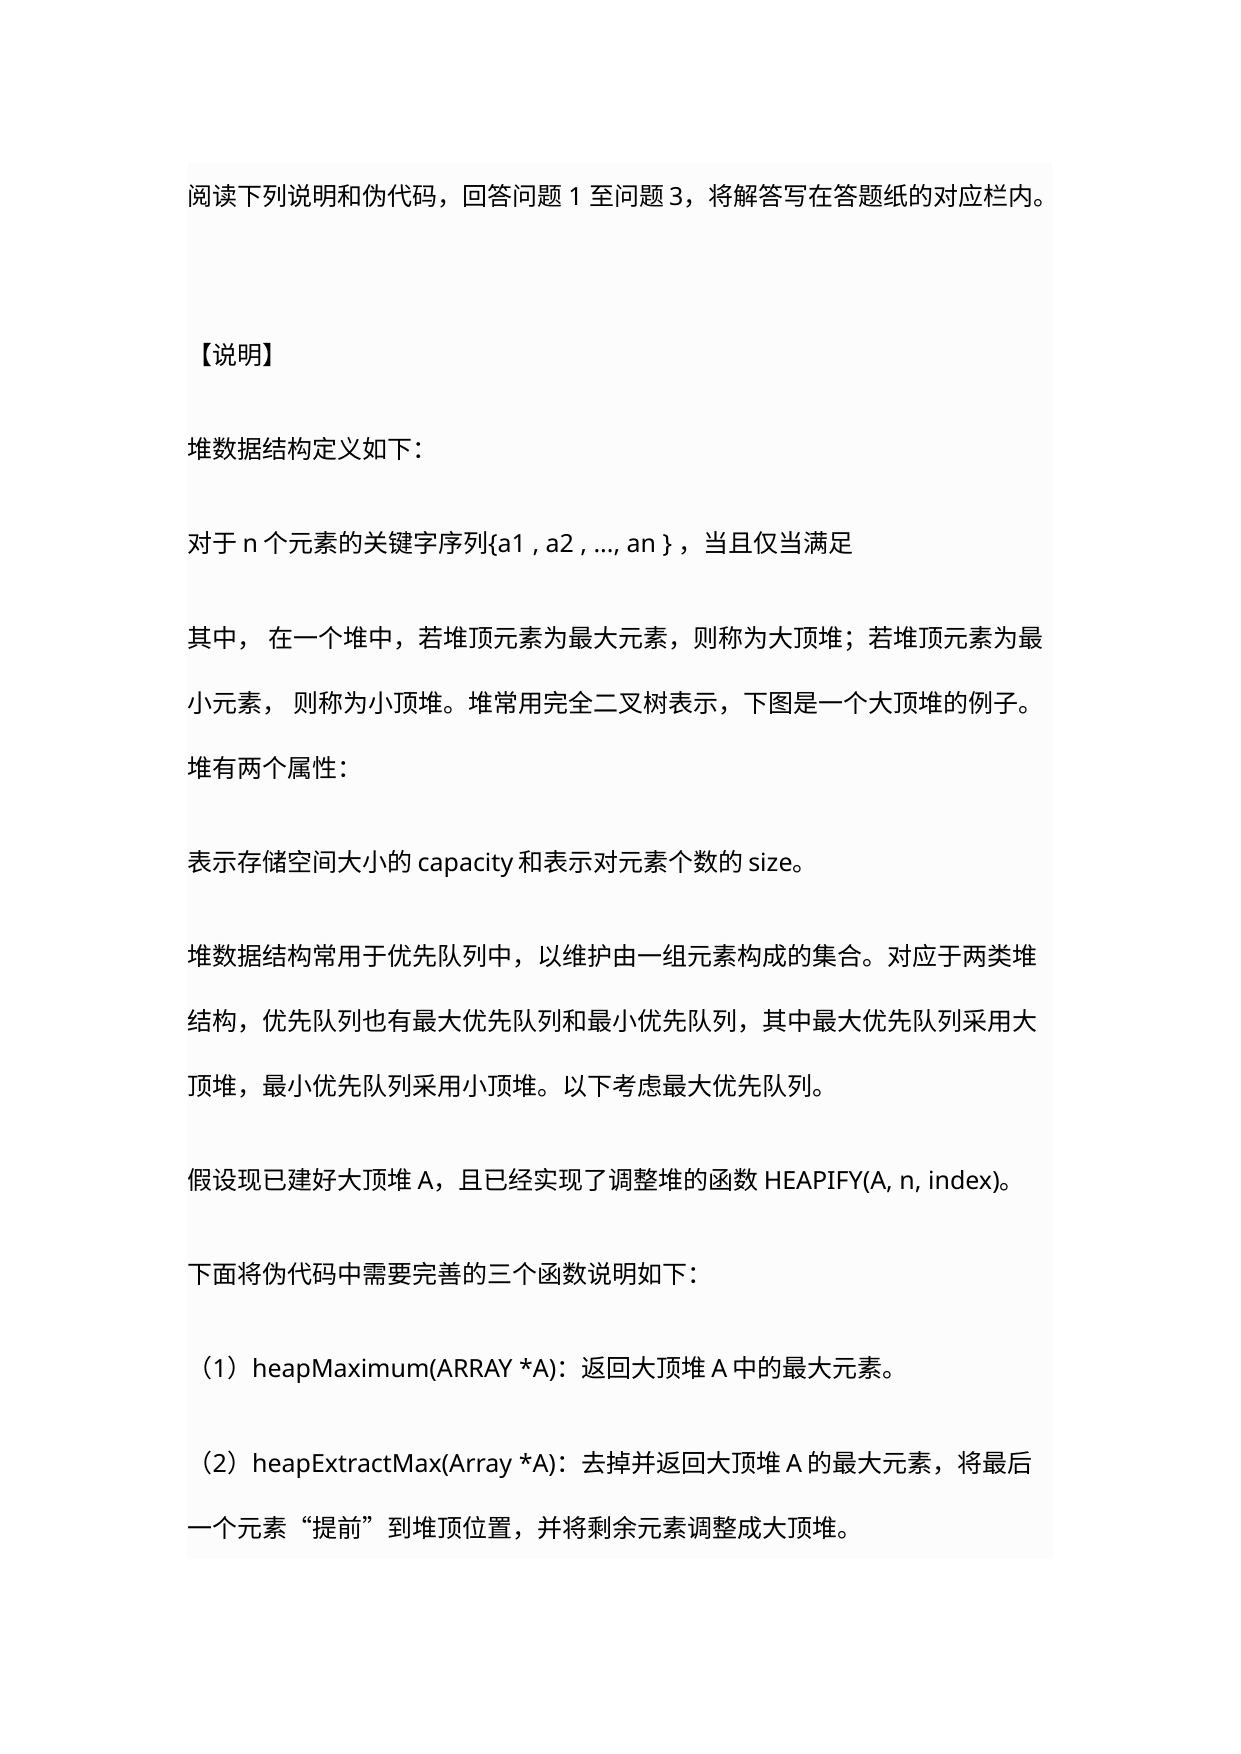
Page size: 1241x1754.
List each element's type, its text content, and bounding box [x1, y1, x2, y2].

text （2）heapExtractMax(Array *A)：去掉并返回大顶堆A的最大元素，将最后一个元素“提前”到堆顶位置，并将剩余元素调整成大顶堆。 [187, 1429, 1053, 1559]
text 假设现已建好大顶堆A，且已经实现了调整堆的函数HEAPIFY(A, n, index)。 [187, 1146, 1053, 1211]
text 堆数据结构常用于优先队列中，以维护由一组元素构成的集合。对应于两类堆结构，优先队列也有最大优先队列和最小优先队列，其中最大优先队列采用大顶堆，最小优先队列采用小顶堆。以下考虑最大优先队列。 [187, 922, 1053, 1117]
text 阅读下列说明和伪代码，回答问题 1 至问题3，将解答写在答题纸的对应栏内。 [187, 162, 1053, 292]
text （1）heapMaximum(ARRAY *A)：返回大顶堆A中的最大元素。 [187, 1334, 1053, 1399]
text 堆数据结构定义如下： [187, 415, 1053, 480]
text 表示存储空间大小的capacity和表示对元素个数的size。 [187, 828, 1053, 893]
text 对于n个元素的关键字序列{a1 , a2 , ..., an } ，当且仅当满足 [187, 509, 1053, 574]
text 下面将伪代码中需要完善的三个函数说明如下： [187, 1240, 1053, 1305]
text 其中， 在一个堆中，若堆顶元素为最大元素，则称为大顶堆；若堆顶元素为最小元素， 则称为小顶堆。堆常用完全二叉树表示，下图是一个大顶堆的例子。堆有两个属性： [187, 604, 1053, 799]
text 【说明】 [187, 321, 1053, 386]
